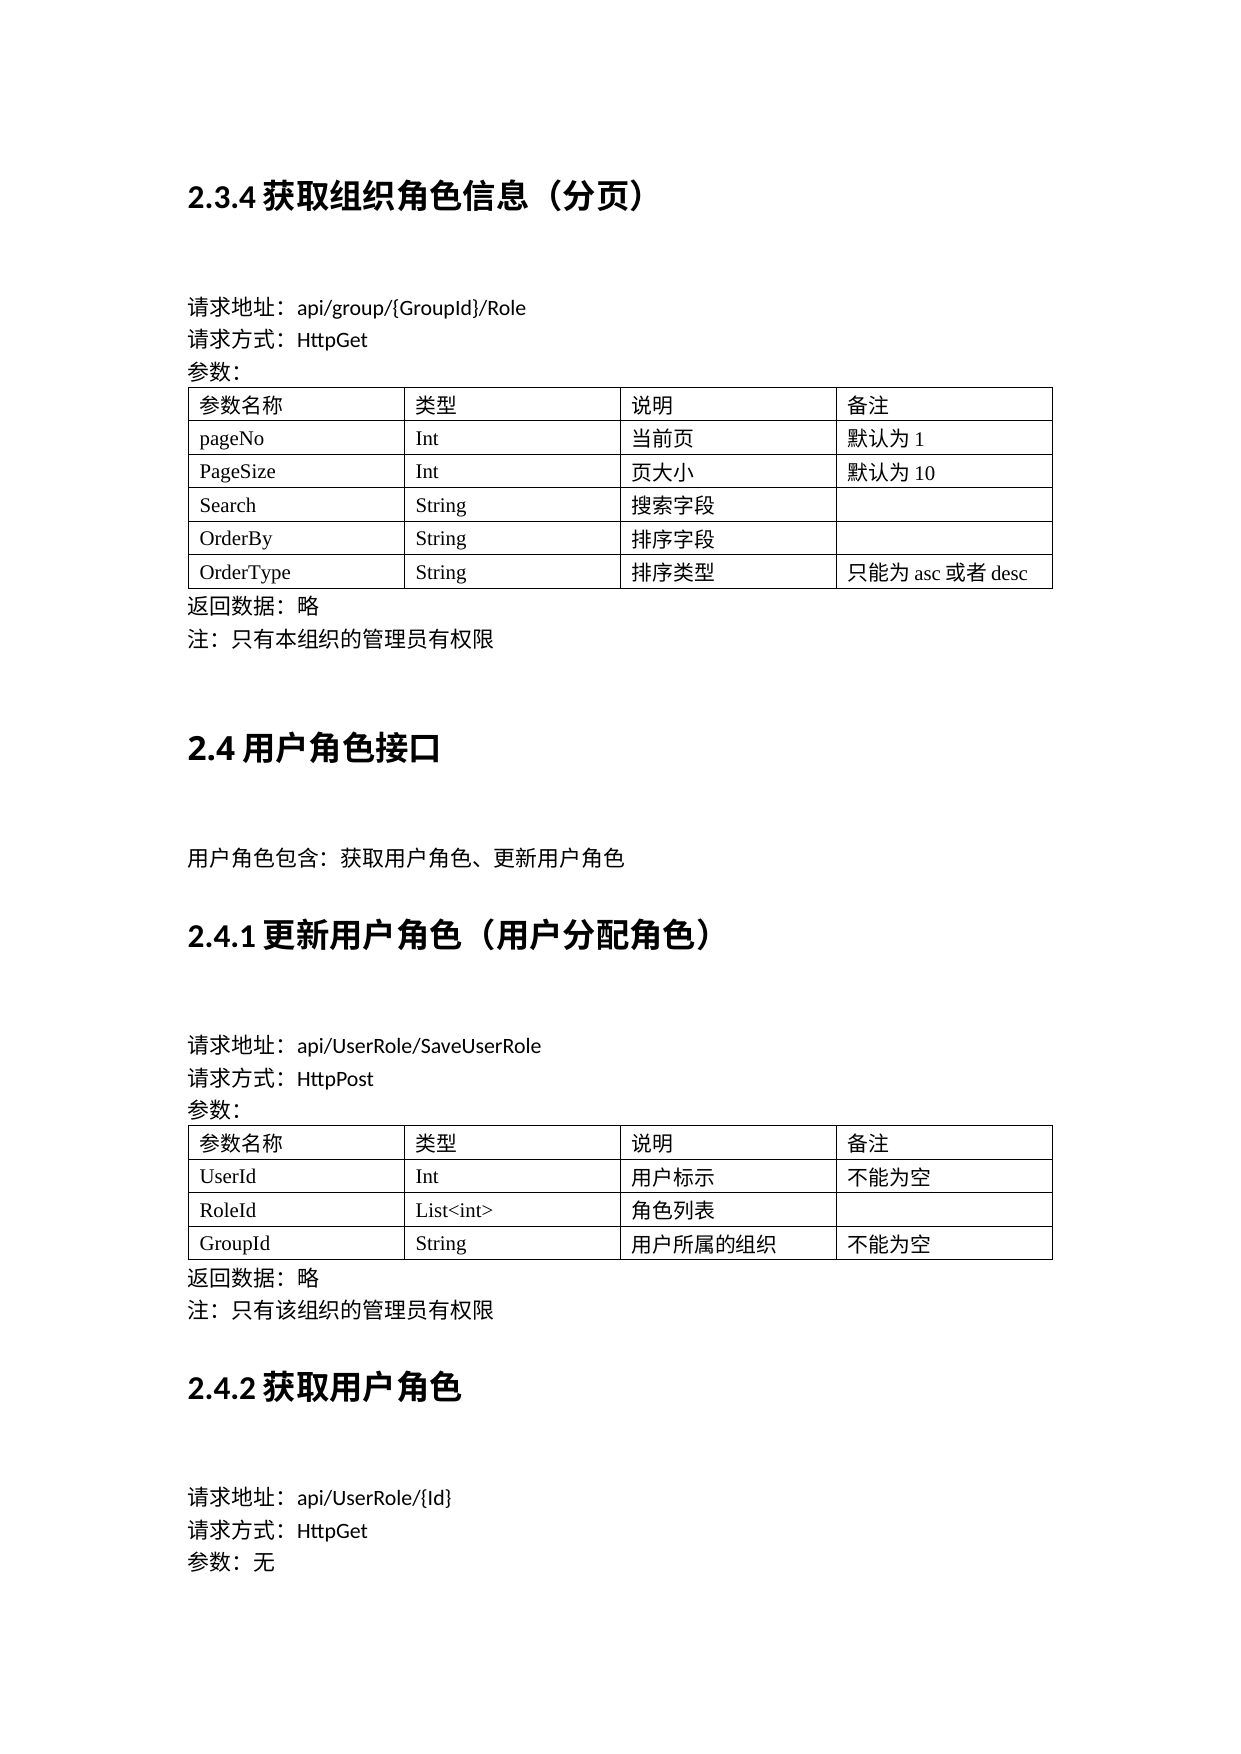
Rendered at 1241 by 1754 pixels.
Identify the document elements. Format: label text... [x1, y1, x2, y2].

text 参数：无 [187, 1545, 1053, 1577]
text 请求地址：api/UserRole/SaveUserRole [187, 1028, 1053, 1060]
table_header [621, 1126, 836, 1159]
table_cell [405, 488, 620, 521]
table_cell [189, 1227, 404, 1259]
text 请求地址：api/group/{GroupId}/Role [187, 289, 1053, 322]
text 注：只有该组织的管理员有权限 [187, 1293, 1053, 1325]
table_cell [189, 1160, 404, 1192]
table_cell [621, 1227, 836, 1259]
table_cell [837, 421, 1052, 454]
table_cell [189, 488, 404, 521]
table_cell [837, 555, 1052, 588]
subtitle 2.4.2获取用户角色 [187, 1352, 1053, 1417]
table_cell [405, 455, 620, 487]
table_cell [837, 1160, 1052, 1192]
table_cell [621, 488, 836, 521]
subtitle 2.4.1更新用户角色（用户分配角色） [187, 901, 1053, 966]
text 用户角色包含：获取用户角色、更新用户角色 [187, 841, 1053, 873]
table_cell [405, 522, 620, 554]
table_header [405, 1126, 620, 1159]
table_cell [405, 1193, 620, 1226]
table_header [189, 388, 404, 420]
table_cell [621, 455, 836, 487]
text 请求方式：HttpPost [187, 1060, 1053, 1093]
text 注：只有本组织的管理员有权限 [187, 621, 1053, 654]
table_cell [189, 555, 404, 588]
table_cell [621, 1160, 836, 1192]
subtitle 2.3.4获取组织角色信息（分页） [187, 162, 1053, 227]
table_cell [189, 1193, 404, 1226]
text 请求方式：HttpGet [187, 1512, 1053, 1545]
text 返回数据：略 [187, 589, 1053, 621]
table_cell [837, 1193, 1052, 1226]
text 请求方式：HttpGet [187, 322, 1053, 354]
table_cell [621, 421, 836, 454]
text 请求地址：api/UserRole/{Id} [187, 1480, 1053, 1512]
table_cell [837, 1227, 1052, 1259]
subtitle 2.4用户角色接口 [187, 713, 1053, 778]
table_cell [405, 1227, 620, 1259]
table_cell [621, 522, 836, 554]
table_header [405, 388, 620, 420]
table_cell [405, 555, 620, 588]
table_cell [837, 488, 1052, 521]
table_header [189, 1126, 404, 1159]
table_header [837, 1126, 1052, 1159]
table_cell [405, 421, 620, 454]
text 参数： [187, 1093, 1053, 1125]
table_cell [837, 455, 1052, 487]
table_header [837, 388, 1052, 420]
text 参数： [187, 354, 1053, 387]
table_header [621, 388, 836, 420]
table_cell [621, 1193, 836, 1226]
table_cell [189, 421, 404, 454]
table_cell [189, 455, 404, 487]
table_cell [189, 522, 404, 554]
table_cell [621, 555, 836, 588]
text 返回数据：略 [187, 1260, 1053, 1293]
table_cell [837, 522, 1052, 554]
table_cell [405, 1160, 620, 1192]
